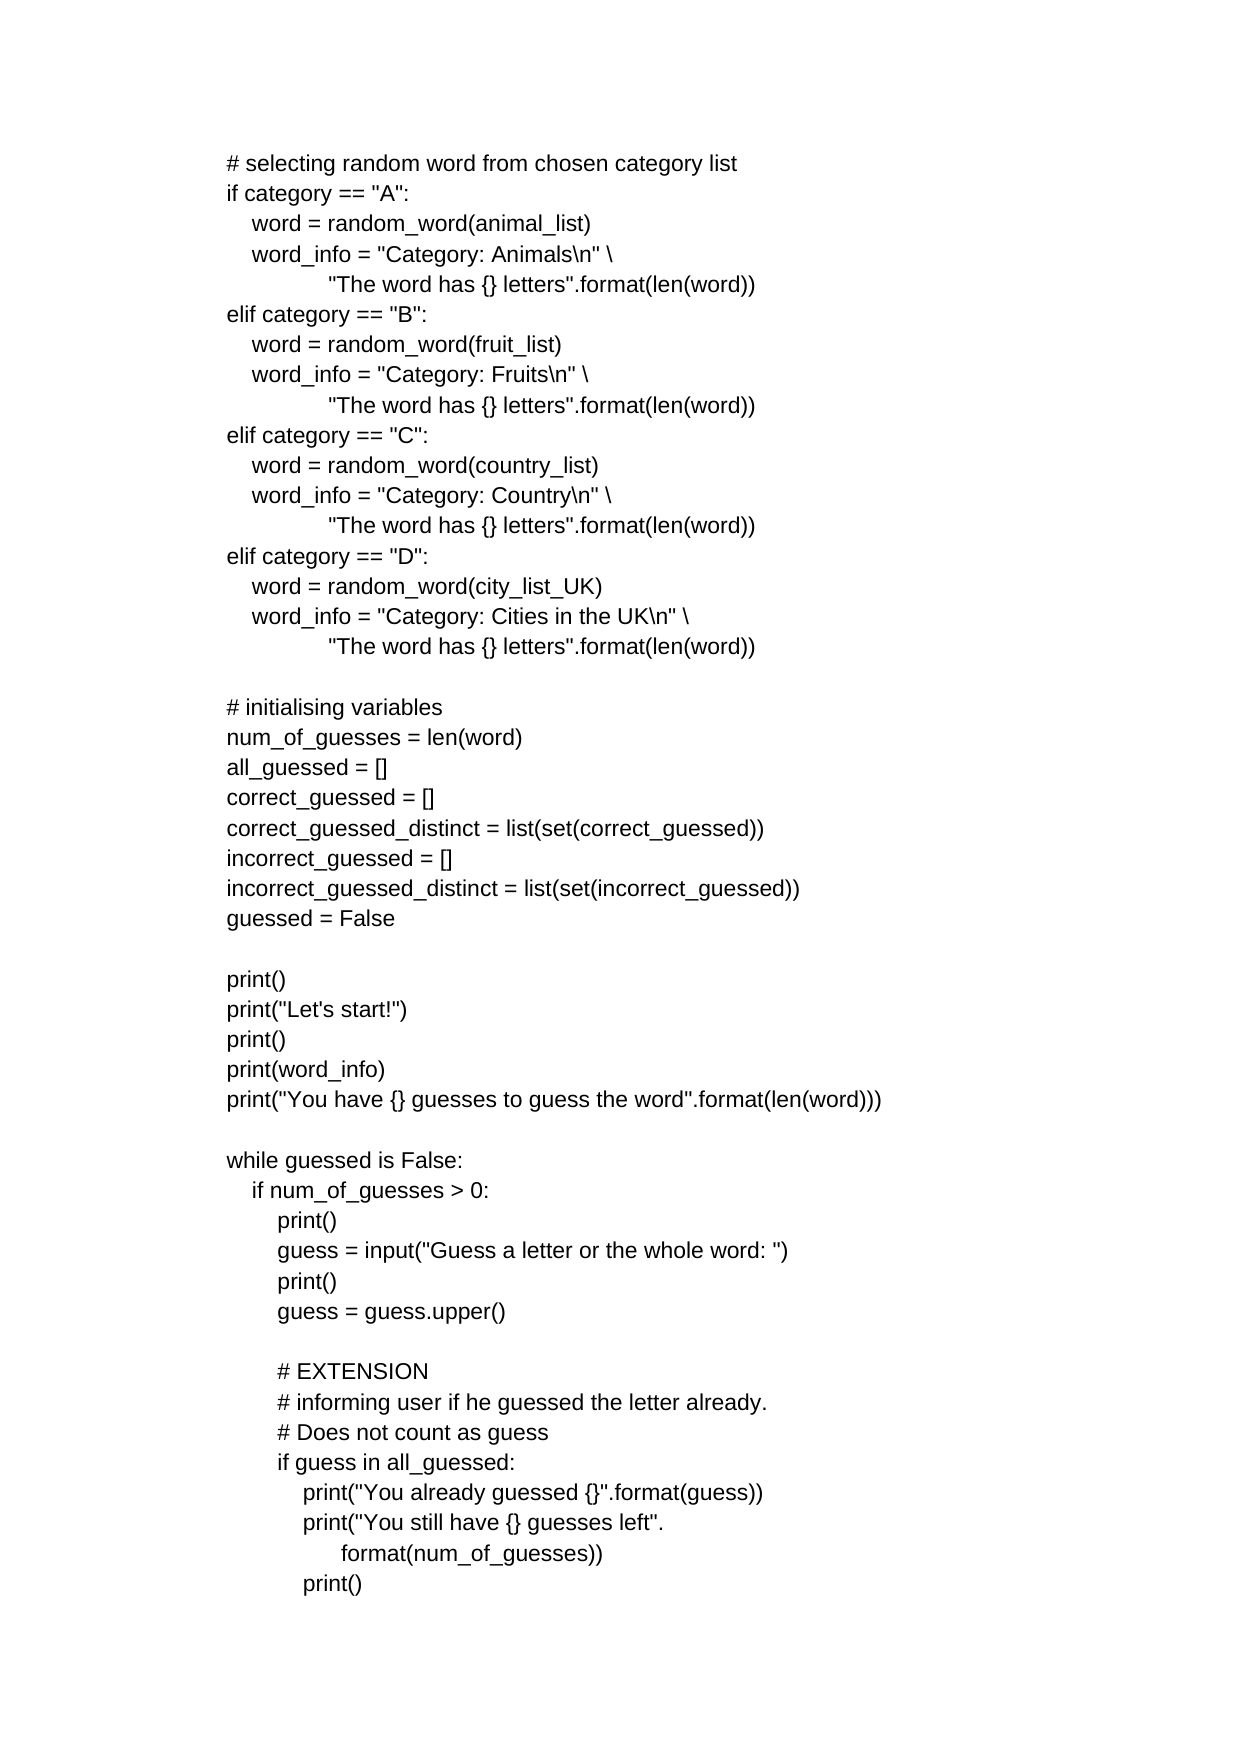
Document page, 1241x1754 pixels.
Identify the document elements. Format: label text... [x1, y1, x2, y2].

text incorrect_guessed = [] [150, 845, 1090, 871]
text "The word has {} letters".format(len(word)) [150, 633, 1090, 660]
text print("You have {} guesses to guess the word".format(len(word))) [150, 1086, 1090, 1113]
text # informing user if he guessed the letter already. [150, 1388, 1090, 1415]
text print("Let's start!") [150, 996, 1090, 1022]
text word_info = "Category: Animals\n" \ [150, 241, 1090, 267]
text print() [150, 1207, 1090, 1234]
text num_of_guesses = len(word) [150, 724, 1090, 750]
text word = random_word(country_list) [150, 452, 1090, 478]
text # initialising variables [150, 694, 1090, 720]
text elif category == "D": [150, 543, 1090, 569]
text "The word has {} letters".format(len(word)) [150, 392, 1090, 418]
text if guess in all_guessed: [150, 1449, 1090, 1475]
text word = random_word(city_list_UK) [150, 573, 1090, 599]
text word = random_word(animal_list) [150, 210, 1090, 237]
text word_info = "Category: Fruits\n" \ [150, 361, 1090, 388]
text guess = input("Guess a letter or the whole word: ") [150, 1237, 1090, 1264]
text correct_guessed_distinct = list(set(correct_guessed)) [150, 814, 1090, 841]
text while guessed is False: [150, 1147, 1090, 1173]
text print() [150, 1570, 1090, 1596]
text incorrect_guessed_distinct = list(set(incorrect_guessed)) [150, 875, 1090, 901]
text elif category == "C": [150, 422, 1090, 448]
text "The word has {} letters".format(len(word)) [150, 512, 1090, 539]
text format(num_of_guesses)) [150, 1539, 1090, 1566]
text print() [150, 1268, 1090, 1294]
text correct_guessed = [] [150, 784, 1090, 811]
text word_info = "Category: Country\n" \ [150, 482, 1090, 509]
text word_info = "Category: Cities in the UK\n" \ [150, 603, 1090, 629]
text print() [150, 966, 1090, 992]
text if num_of_guesses > 0: [150, 1177, 1090, 1203]
text # selecting random word from chosen category list [150, 150, 1090, 176]
text elif category == "B": [150, 301, 1090, 327]
text guess = guess.upper() [150, 1298, 1090, 1324]
text # EXTENSION [150, 1358, 1090, 1385]
text "The word has {} letters".format(len(word)) [150, 271, 1090, 297]
text all_guessed = [] [150, 754, 1090, 781]
text print("You still have {} guesses left". [150, 1509, 1090, 1536]
text print("You already guessed {}".format(guess)) [150, 1479, 1090, 1506]
text print(word_info) [150, 1056, 1090, 1083]
text # Does not count as guess [150, 1419, 1090, 1445]
text guessed = False [150, 905, 1090, 932]
text print() [150, 1026, 1090, 1052]
text if category == "A": [150, 180, 1090, 207]
text word = random_word(fruit_list) [150, 331, 1090, 358]
